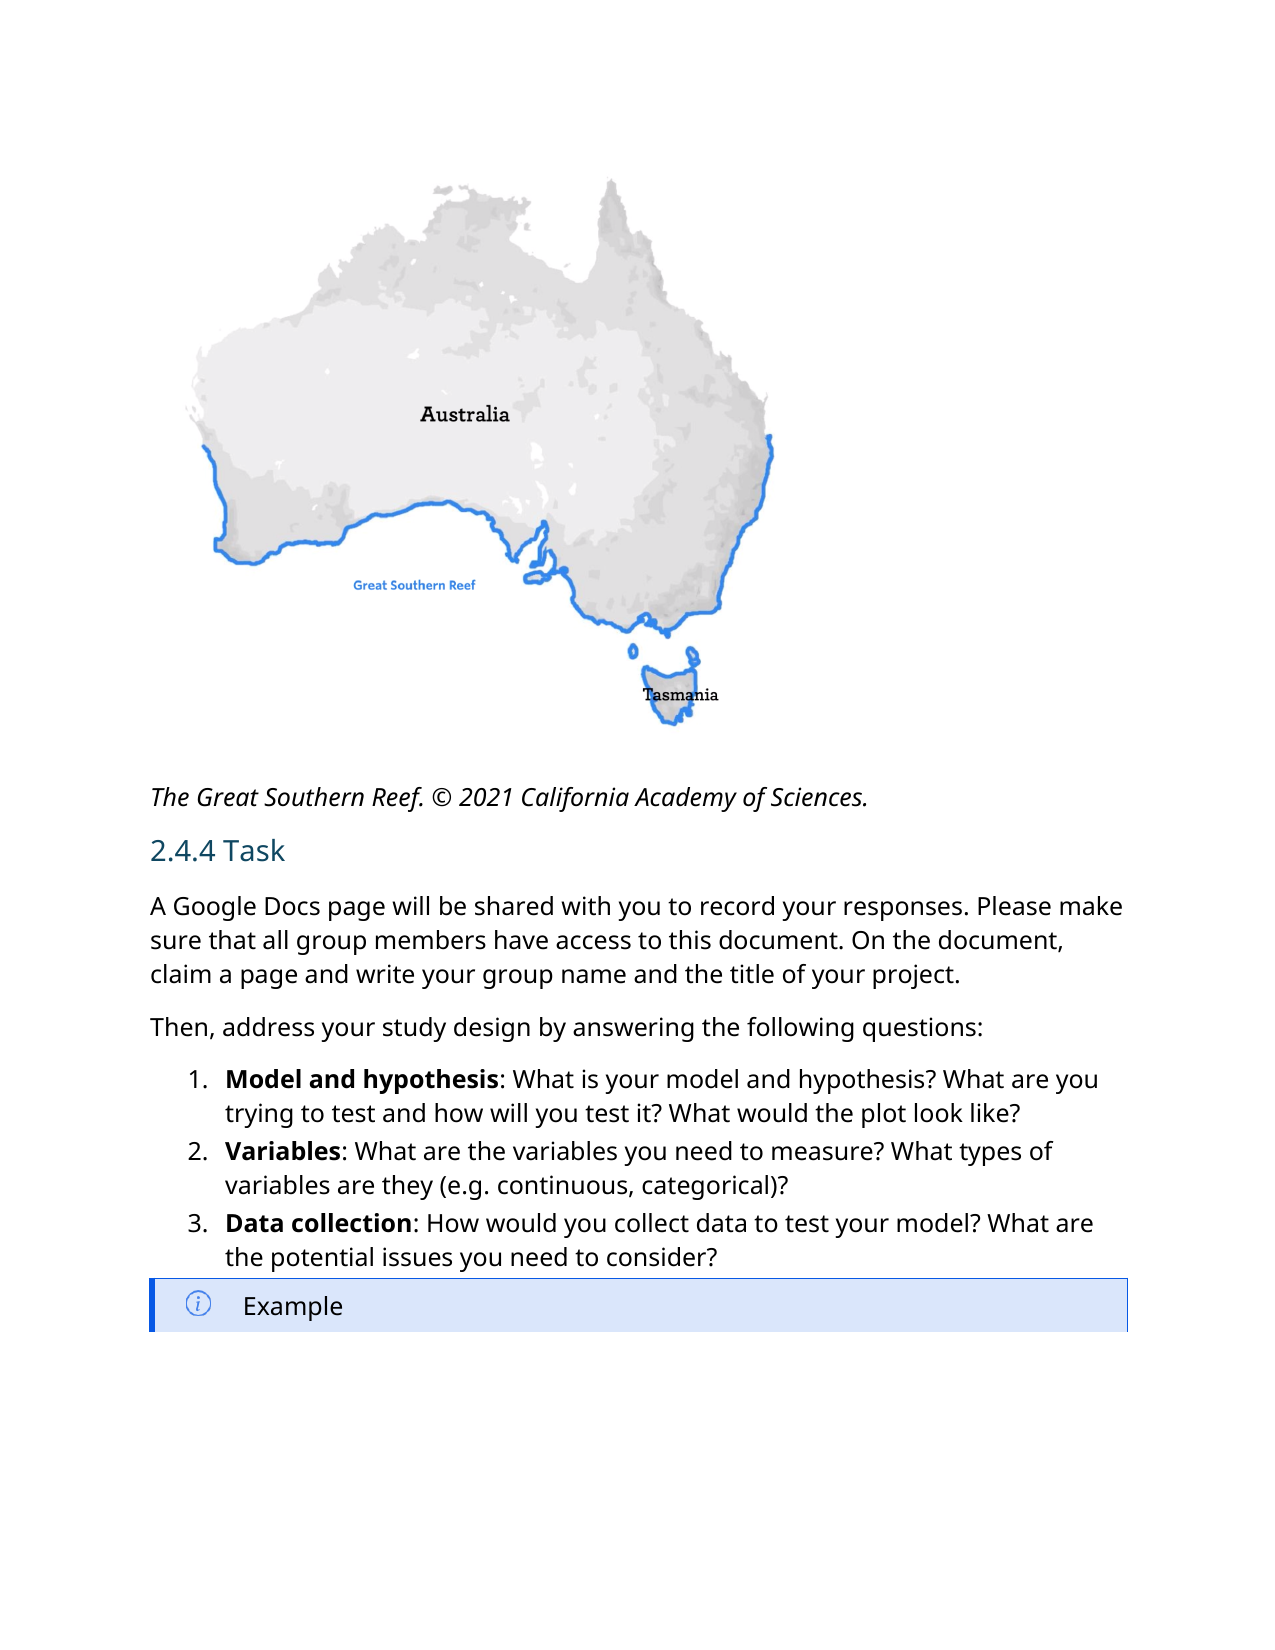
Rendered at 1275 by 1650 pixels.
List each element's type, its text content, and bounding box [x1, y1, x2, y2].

list Data collection: How would you collect data to test your model? What are the potential issues you need to consider? [187, 1206, 1125, 1274]
text A Google Docs page will be shared with you to record your responses. Please make sure that all group members have access to this document. On the document, claim a page and write your group name and the title of your project. [150, 888, 1125, 991]
picture [168, 150, 782, 759]
text Then, address your study design by answering the following questions: [150, 1009, 1125, 1043]
table_header Example [155, 1279, 1127, 1332]
list Model and hypothesis: What is your model and hypothesis? What are you trying to test and how will you test it? What would the plot look like? [187, 1062, 1125, 1130]
subtitle 2.4.4 Task [150, 830, 1125, 869]
list Variables: What are the variables you need to measure? What types of variables are they (e.g. continuous, categorical)? [187, 1134, 1125, 1202]
text The Great Southern Reef. © 2021 California Academy of Sciences. [150, 779, 1125, 813]
picture [186, 1290, 211, 1316]
